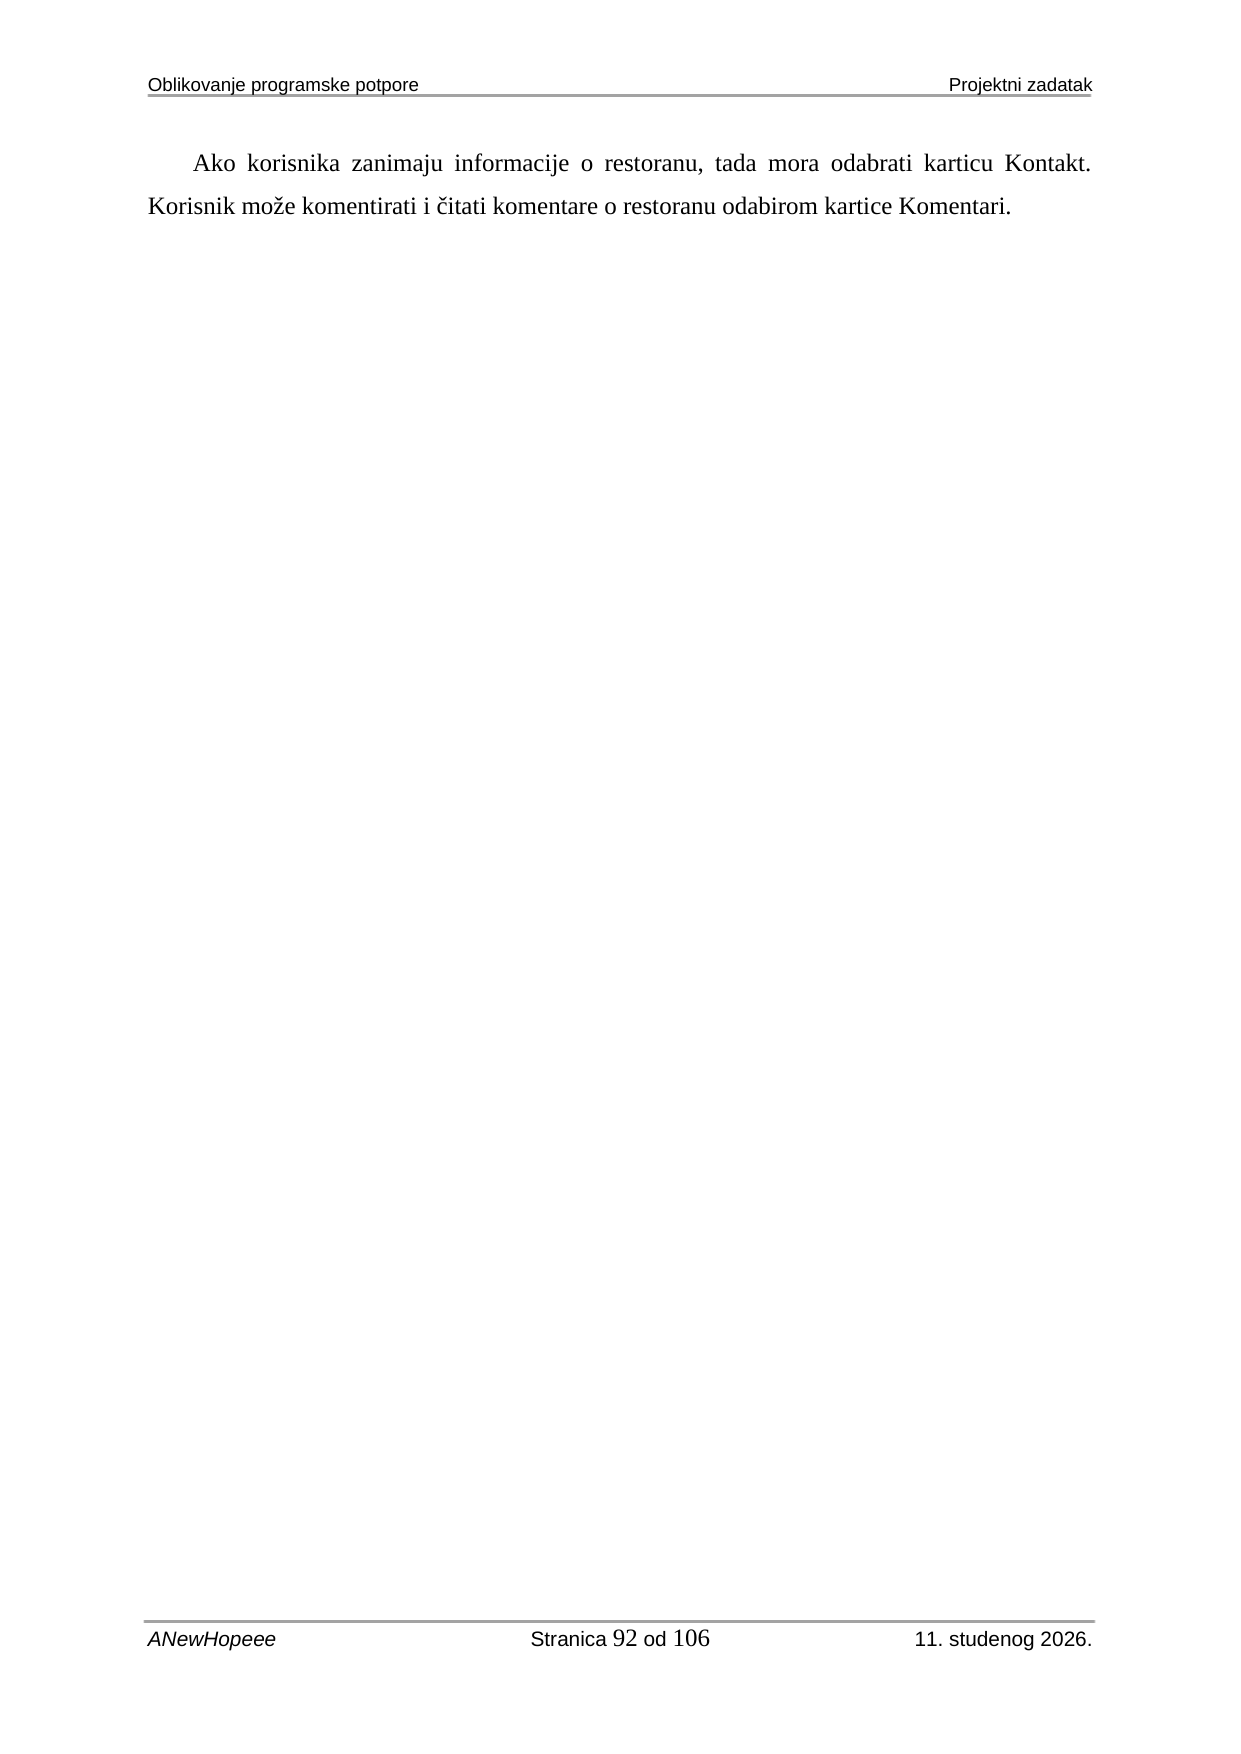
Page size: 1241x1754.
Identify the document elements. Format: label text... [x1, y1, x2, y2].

text Ako korisnika zanimaju informacije o restoranu, tada mora odabrati karticu Kontakt. Korisnik može komentirati i čitati komentare o restoranu odabirom kartice Komentari. [148, 148, 1093, 219]
